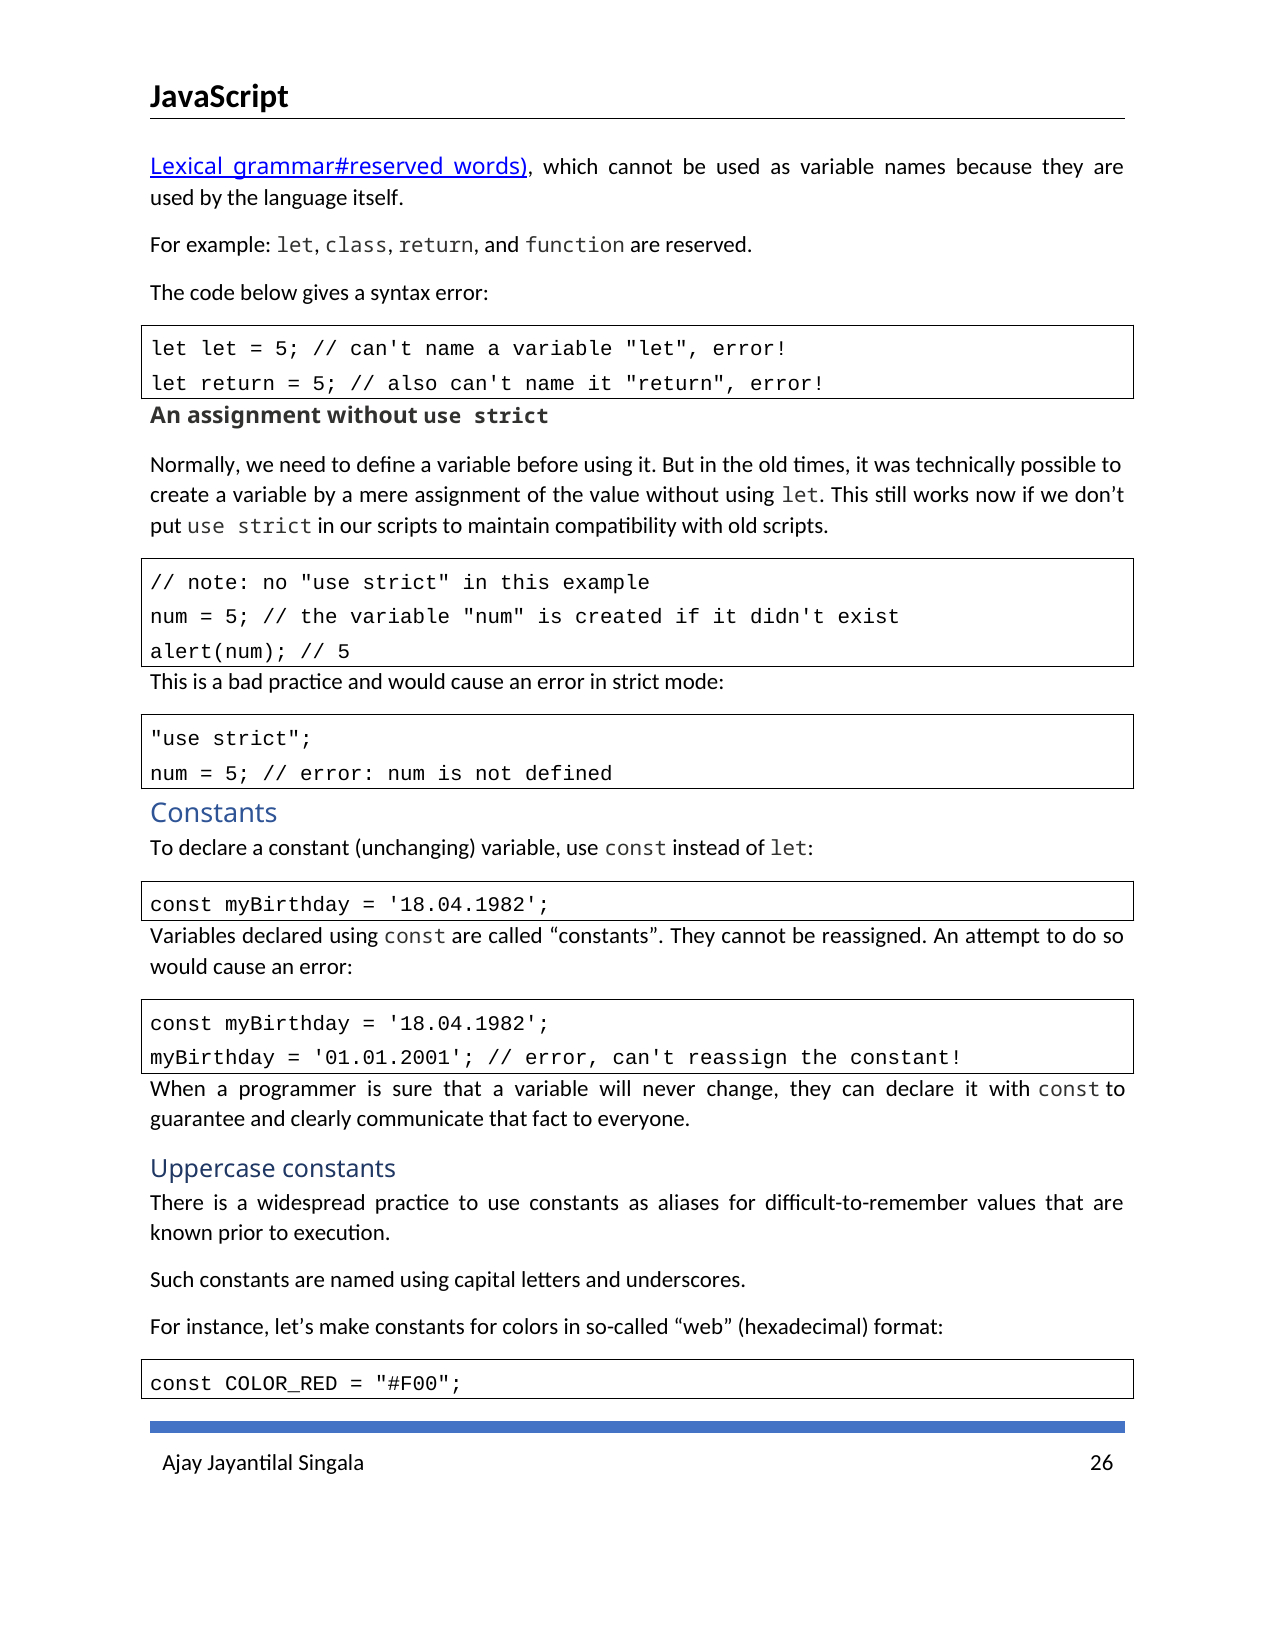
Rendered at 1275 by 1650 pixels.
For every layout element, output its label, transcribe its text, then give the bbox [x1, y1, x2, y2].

text const myBirthday = '18.04.1982'; [142, 1000, 1133, 1033]
text For example: let, class, return, and function are reserved. [150, 230, 1125, 259]
text The code below gives a syntax error: [150, 278, 1125, 306]
text const myBirthday = '18.04.1982'; [142, 882, 1133, 920]
text let return = 5; // also can't name it "return", error! [142, 359, 1133, 398]
text To declare a constant (unchanging) variable, use const instead of let: [150, 833, 1125, 862]
text num = 5; // the variable "num" is created if it didn't exist [150, 596, 1125, 627]
text When a programmer is sure that a variable will never change, they can declare it with const to guarantee and clearly communicate that fact to everyone. [150, 1074, 1125, 1132]
text There is a widespread practice to use constants as aliases for difficult-to-remember values that are known prior to execution. [150, 1188, 1125, 1246]
subtitle Uppercase constants [150, 1151, 1125, 1185]
text let let = 5; // can't name a variable "let", error! [142, 326, 1133, 359]
text This is a bad practice and would cause an error in strict mode: [150, 667, 1125, 695]
subtitle Constants [150, 793, 1125, 830]
text Normally, we need to define a variable before using it. But in the old times, it was technically possible to create a variable by a mere assignment of the value without using let. This still works now if we don’t put use strict in our scripts to maintain compatibility with old scripts. [150, 450, 1125, 539]
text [150, 150, 1125, 211]
text const COLOR_RED = "#F00"; [142, 1360, 1133, 1398]
text Variables declared using const are called “constants”. They cannot be reassigned. An attempt to do so would cause an error: [150, 921, 1125, 980]
text For instance, let’s make constants for colors in so-called “web” (hexadecimal) format: [150, 1312, 1125, 1340]
text An assignment without use strict [150, 399, 1125, 431]
text myBirthday = '01.01.2001'; // error, can't reassign the constant! [142, 1033, 1133, 1073]
text num = 5; // error: num is not defined [142, 749, 1133, 788]
text alert(num); // 5 [142, 627, 1133, 666]
text // note: no "use strict" in this example [142, 559, 1133, 596]
text "use strict"; [142, 715, 1133, 749]
text Such constants are named using capital letters and underscores. [150, 1265, 1125, 1293]
